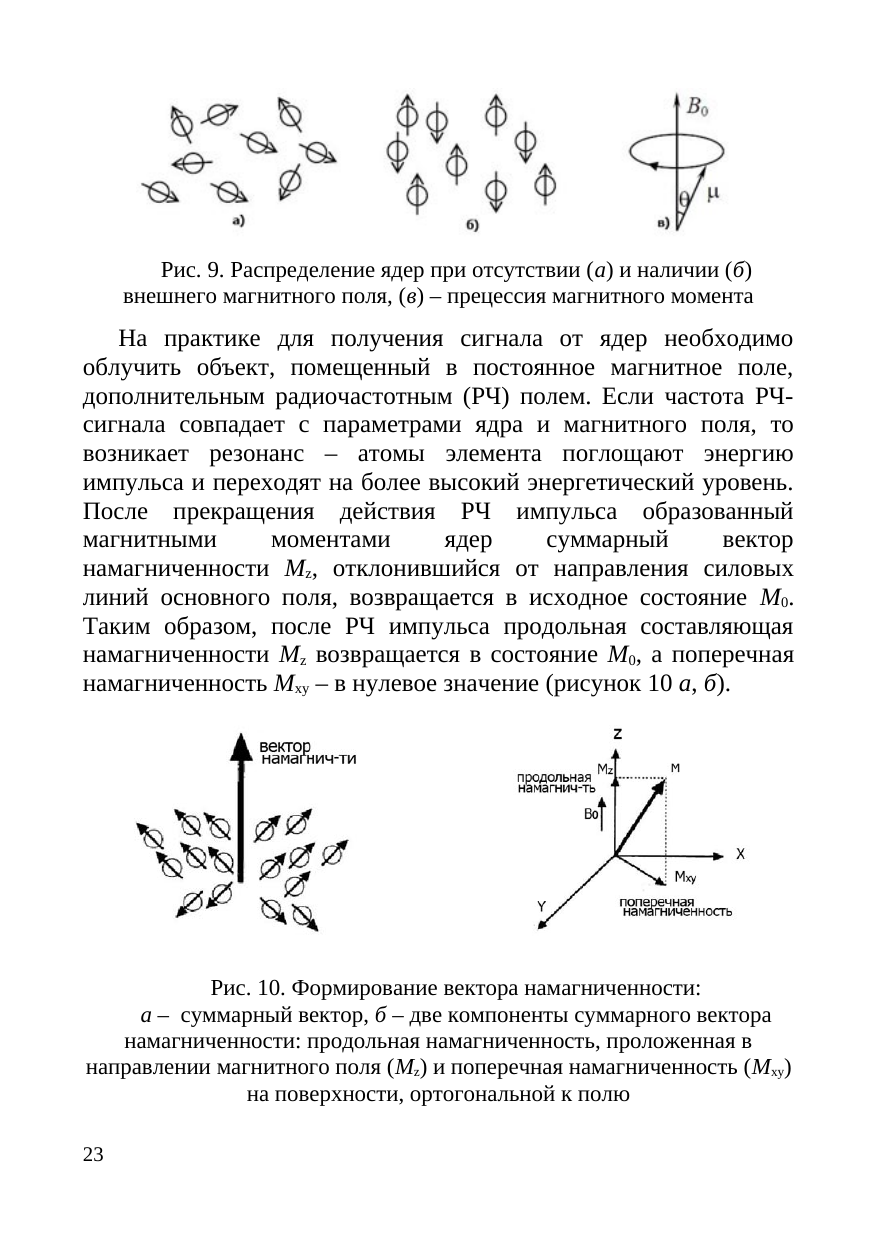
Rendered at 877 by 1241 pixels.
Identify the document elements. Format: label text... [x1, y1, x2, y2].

text На практике для получения сигнала от ядер необходимо облучить объект, помещенный в постоянное магнитное поле, дополнительным радиочастотным (РЧ) полем. Если частота РЧ-сигнала совпадает с параметрами ядра и магнитного поля, то возникает резонанс – атомы элемента поглощают энергию импульса и переходят на более высокий энергетический уровень. После прекращения действия РЧ импульса образованный магнитными моментами ядер суммарный вектор намагниченности Mz, отклонившийся от направления силовых линий основного поля, возвращается в исходное состояние M0. Таким образом, после РЧ импульса продольная составляющая намагниченности Mz возвращается в состояние M0, а поперечная намагниченность Mxy – в нулевое значение (рисунок 10 а, б). [83, 323, 794, 697]
picture [507, 725, 756, 936]
picture [133, 725, 360, 937]
picture [136, 88, 742, 244]
table_header [422, 726, 806, 949]
table_header [71, 726, 422, 949]
table_cell Рис. 10. Формирование вектора намагниченности: а – суммарный вектор, б – две компоненты суммарного вектора намагниченности: продольная намагниченность, проложенная в направлении магнитного поля (Мz) и поперечная намагниченность (Mxy) на поверхности, ортогональной к полю [71, 949, 806, 1106]
text Рис. 9. Распределение ядер при отсутствии (а) и наличии (б) внешнего магнитного поля, (в) – прецессия магнитного момента [83, 256, 794, 309]
